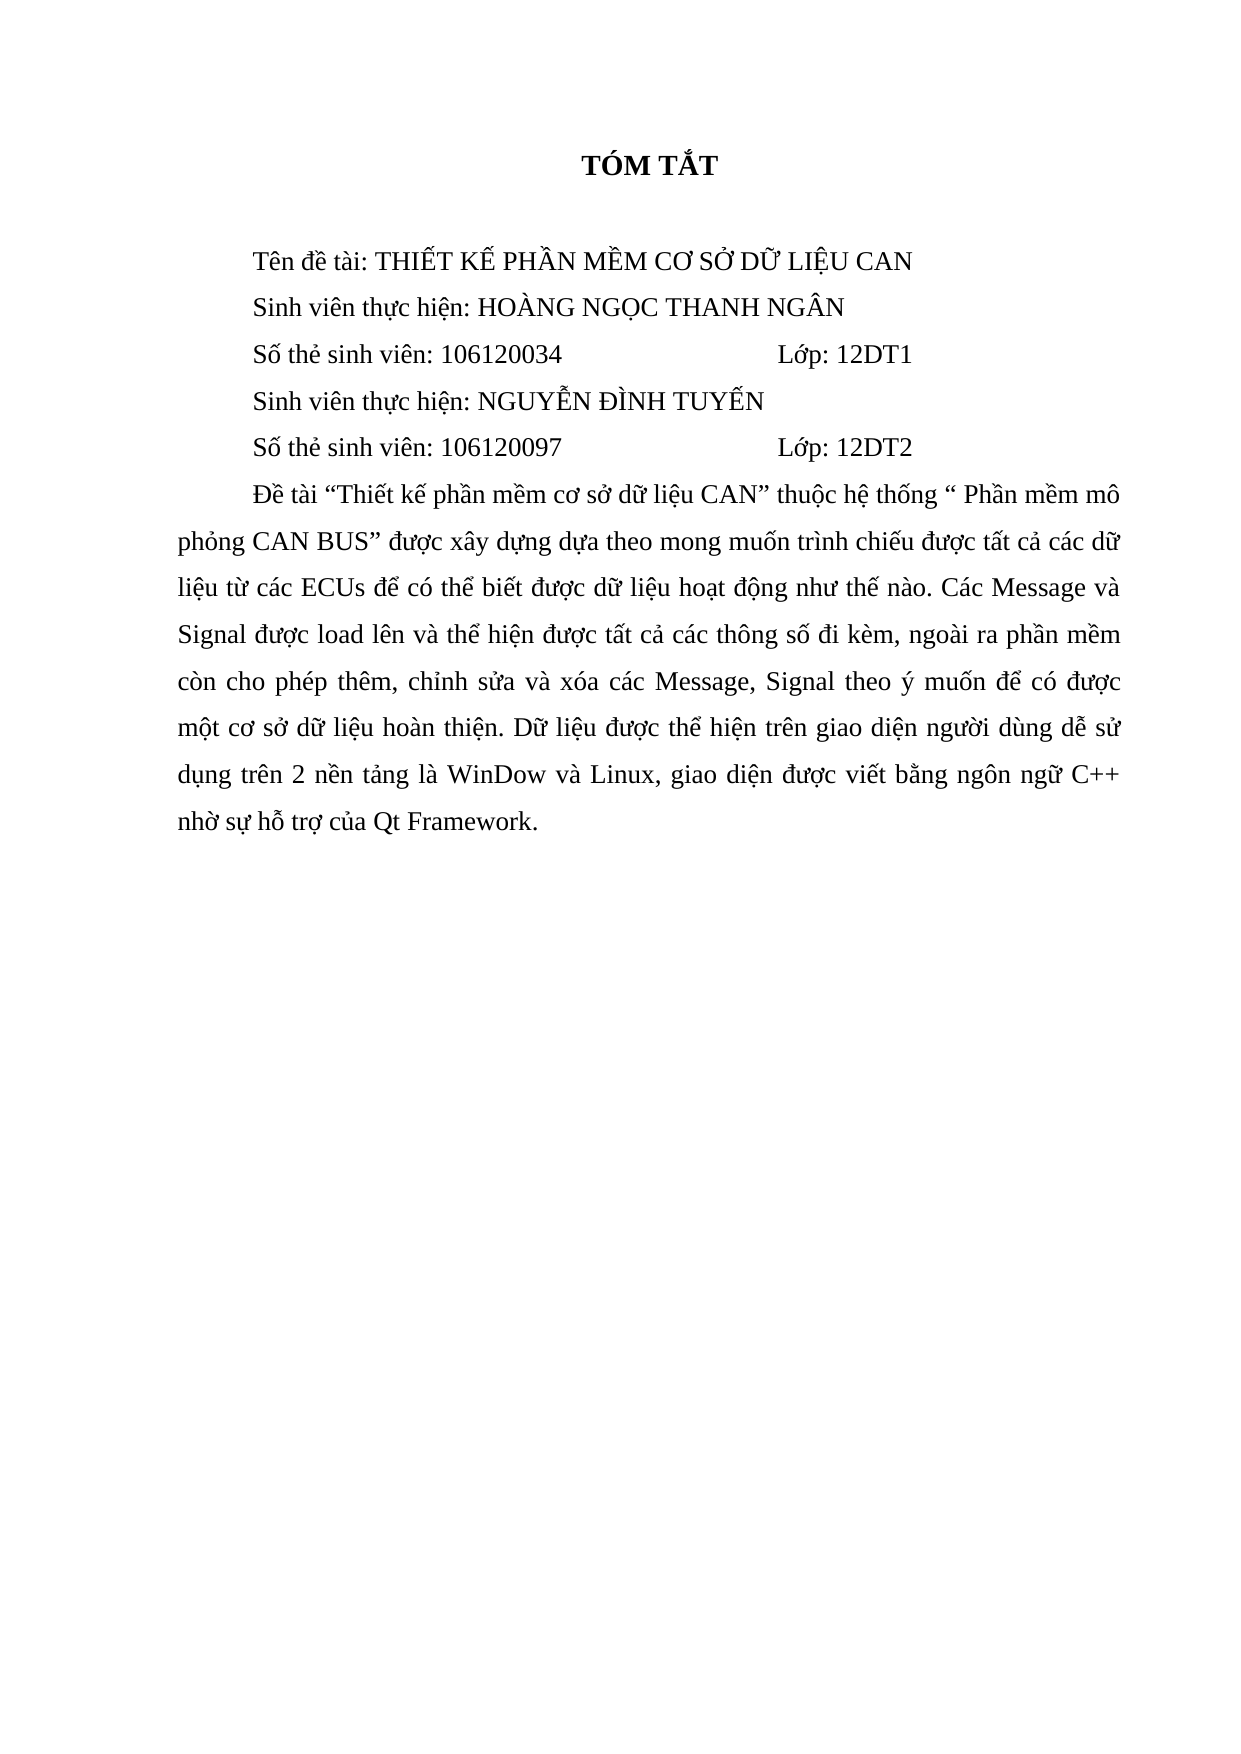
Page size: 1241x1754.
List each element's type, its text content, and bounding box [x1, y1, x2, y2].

subtitle TÓM TẮT [177, 148, 1122, 181]
text Sinh viên thực hiện: HOÀNG NGỌC THANH NGÂN [177, 291, 1122, 322]
text Đề tài “Thiết kế phần mềm cơ sở dữ liệu CAN” thuộc hệ thống “ Phần mềm mô phỏng CAN BUS” được xây dựng dựa theo mong muốn trình chiếu được tất cả các dữ liệu từ các ECUs để có thể biết được dữ liệu hoạt động như thế nào. Các Message và Signal được load lên và thể hiện được tất cả các thông số đi kèm, ngoài ra phần mềm còn cho phép thêm, chỉnh sửa và xóa các Message, Signal theo ý muốn để có được một cơ sở dữ liệu hoàn thiện. Dữ liệu được thể hiện trên giao diện người dùng dễ sử dụng trên 2 nền tảng là WinDow và Linux, giao diện được viết bằng ngôn ngữ C++ nhờ sự hỗ trợ của Qt Framework. [177, 478, 1122, 836]
text Số thẻ sinh viên: 106120034 Lớp: 12DT1 [177, 338, 1122, 369]
text Số thẻ sinh viên: 106120097 Lớp: 12DT2 [177, 431, 1122, 462]
text Sinh viên thực hiện: NGUYỄN ĐÌNH TUYẾN [177, 385, 1122, 416]
text Tên đề tài: THIẾT KẾ PHẦN MỀM CƠ SỞ DỮ LIỆU CAN [177, 245, 1122, 276]
